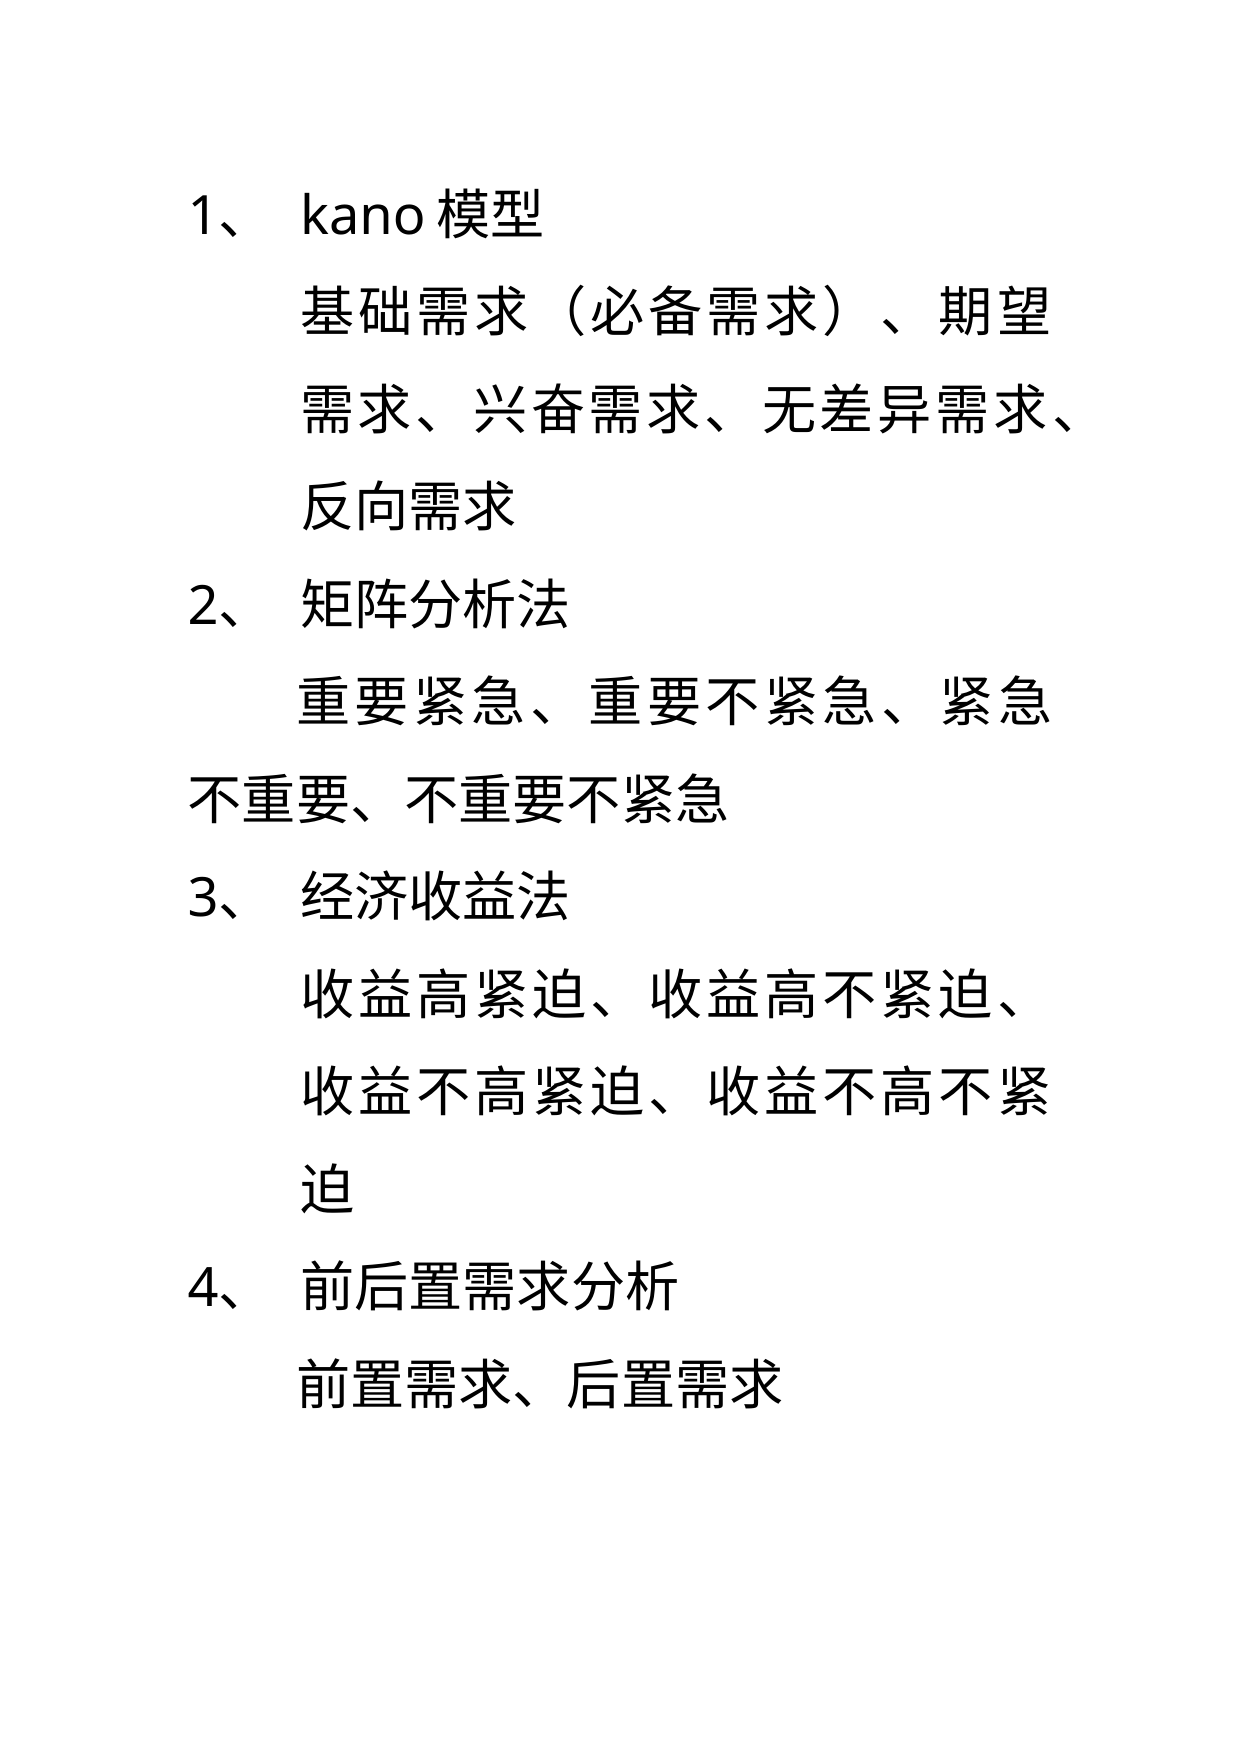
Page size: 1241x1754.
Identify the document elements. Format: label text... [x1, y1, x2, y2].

list 重要紧急、重要不紧急、紧急不重要、不重要不紧急 [187, 649, 1053, 844]
list 经济收益法 [187, 844, 1053, 942]
list 矩阵分析法 [187, 552, 1053, 649]
list 收益高紧迫、收益高不紧迫、收益不高紧迫、收益不高不紧迫 [300, 942, 1053, 1234]
list 前置需求、后置需求 [187, 1332, 1053, 1429]
list 前后置需求分析 [187, 1234, 1053, 1332]
list kano模型 [187, 162, 1053, 259]
list 基础需求（必备需求）、期望需求、兴奋需求、无差异需求、反向需求 [300, 259, 1053, 552]
